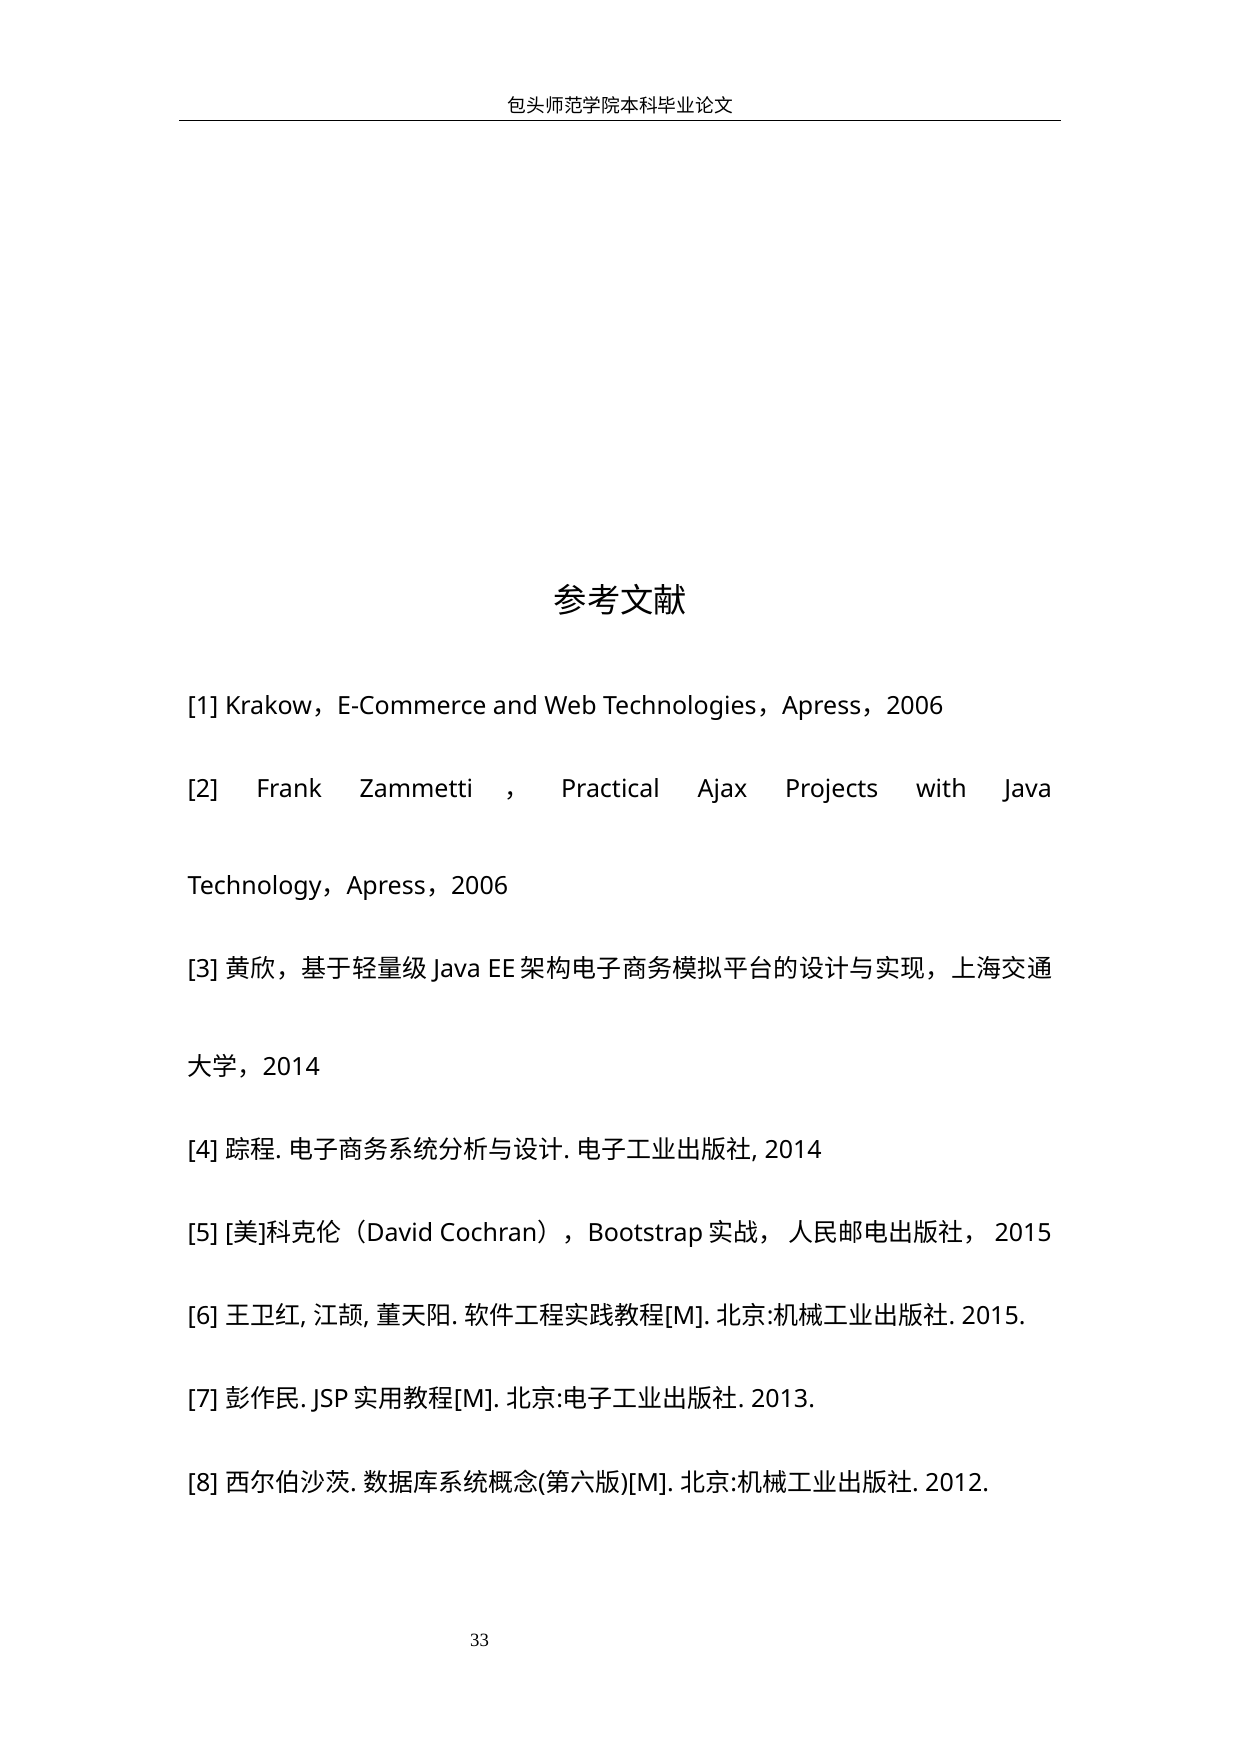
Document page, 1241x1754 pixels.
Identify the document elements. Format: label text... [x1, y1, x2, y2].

text [4] 踪程. 电子商务系统分析与设计. 电子工业出版社, 2014 [187, 1115, 1053, 1180]
text [8] 西尔伯沙茨. 数据库系统概念(第六版)[M]. 北京:机械工业出版社. 2012. [187, 1448, 1053, 1513]
text [6] 王卫红, 江颉, 董天阳. 软件工程实践教程[M]. 北京:机械工业出版社. 2015. [187, 1281, 1053, 1346]
text [7] 彭作民. JSP实用教程[M]. 北京:电子工业出版社. 2013. [187, 1364, 1053, 1429]
text [3] 黄欣，基于轻量级Java EE架构电子商务模拟平台的设计与实现，上海交通大学，2014 [187, 934, 1053, 1097]
text [2] Frank Zammetti，Practical Ajax Projects with Java Technology，Apress，2006 [187, 754, 1053, 916]
text [1] Krakow，E-Commerce and Web Technologies，Apress，2006 [187, 671, 1053, 736]
text 参考文献 [187, 565, 1053, 630]
text [5] [美]科克伦（David Cochran），Bootstrap实战， 人民邮电出版社， 2015 [187, 1198, 1053, 1263]
